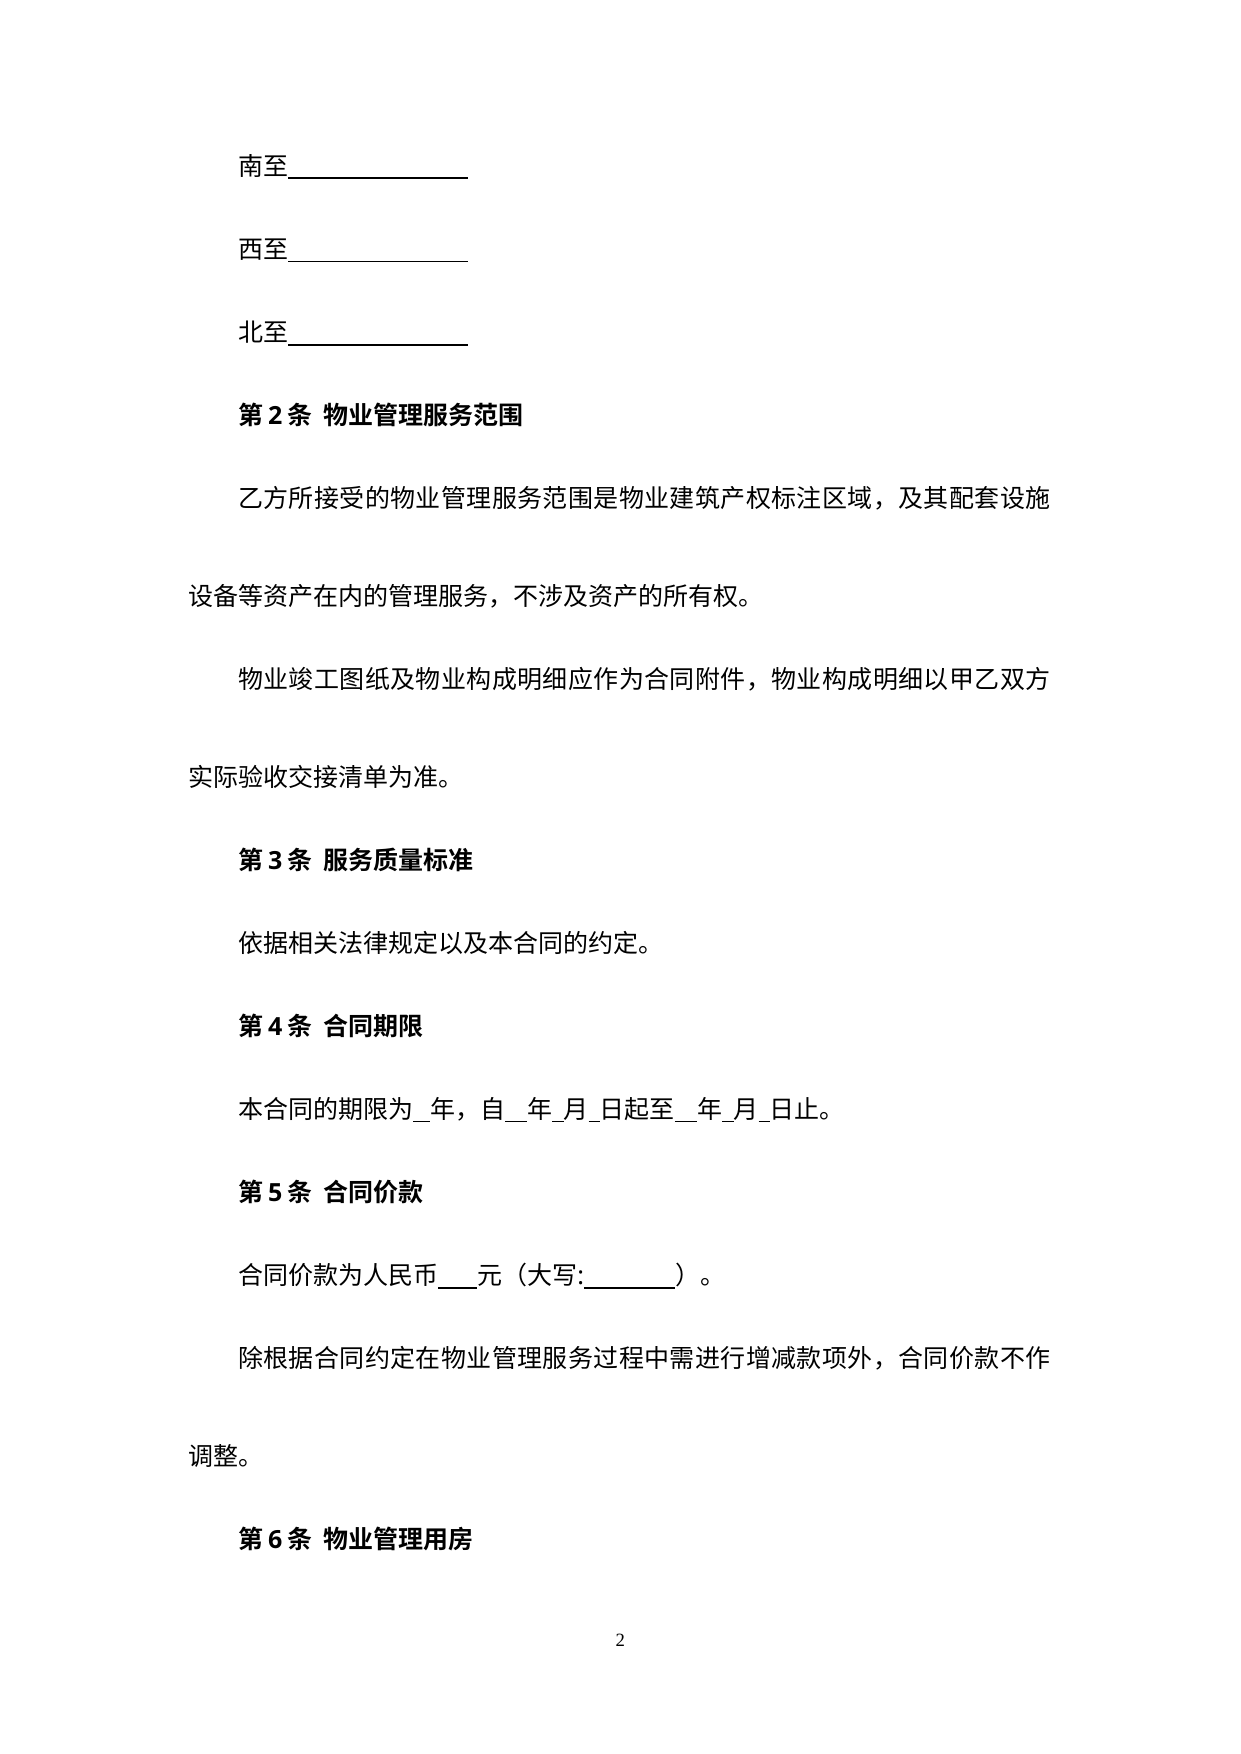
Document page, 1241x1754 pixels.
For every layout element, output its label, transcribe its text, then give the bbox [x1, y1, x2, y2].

text 本合同的期限为 年，自 年 月 日起至 年 月 日止。 [188, 1075, 1052, 1140]
text 第5条 合同价款 [188, 1158, 1052, 1223]
text 北至 [188, 298, 1052, 363]
text 第6条 物业管理用房 [188, 1505, 1052, 1570]
text 物业竣工图纸及物业构成明细应作为合同附件，物业构成明细以甲乙双方实际验收交接清单为准。 [188, 645, 1052, 808]
text 依据相关法律规定以及本合同的约定。 [188, 909, 1052, 974]
text 第3条 服务质量标准 [188, 826, 1052, 891]
text 第2条 物业管理服务范围 [188, 381, 1052, 446]
text 除根据合同约定在物业管理服务过程中需进行增减款项外，合同价款不作调整。 [188, 1324, 1052, 1487]
text 合同价款为人民币 元（大写: ）。 [188, 1241, 1052, 1306]
text 西至 [188, 215, 1052, 280]
text 第4条 合同期限 [188, 992, 1052, 1057]
text 乙方所接受的物业管理服务范围是物业建筑产权标注区域，及其配套设施设备等资产在内的管理服务，不涉及资产的所有权。 [188, 464, 1052, 627]
text 南至 [188, 132, 1052, 197]
